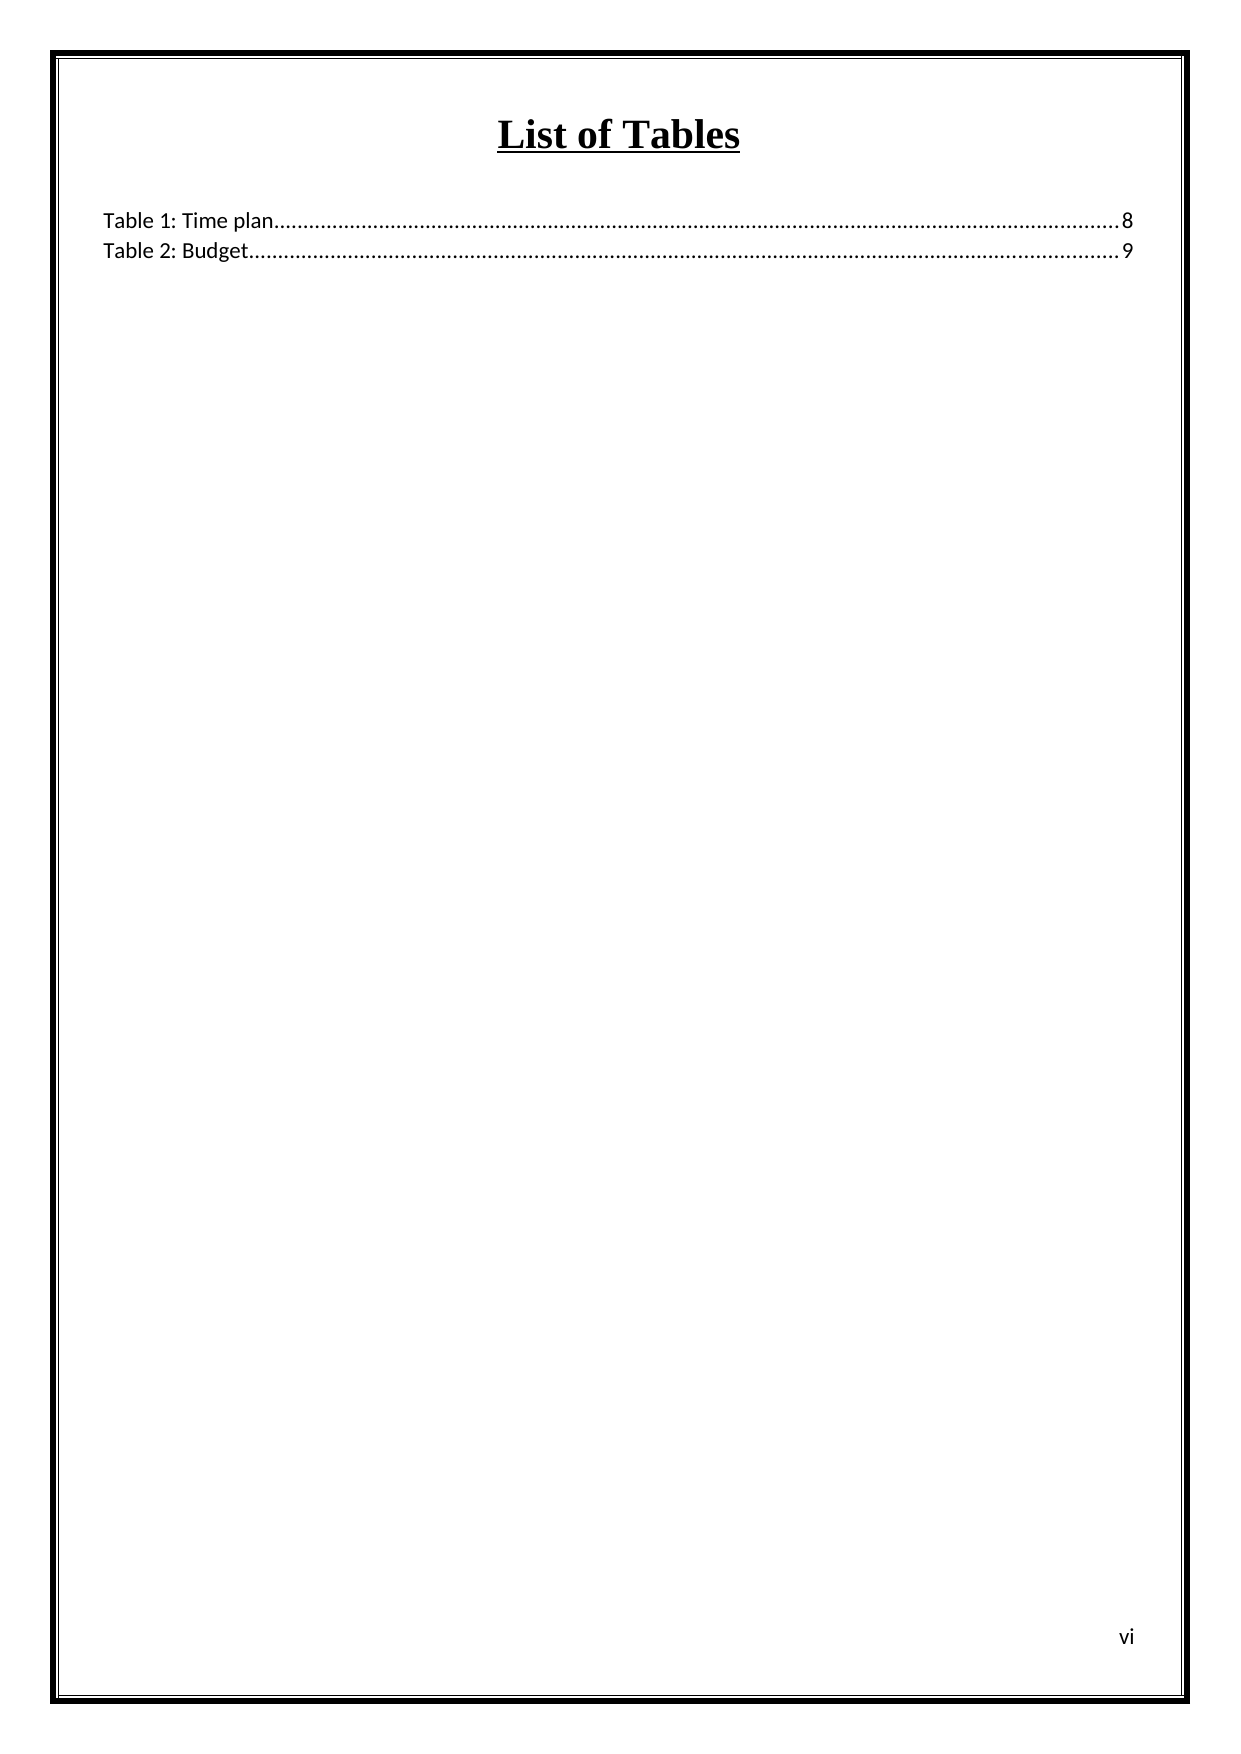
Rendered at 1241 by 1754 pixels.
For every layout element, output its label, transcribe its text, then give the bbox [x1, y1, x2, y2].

subtitle List of Tables [103, 109, 1134, 157]
text Table 2: Budget 9 [103, 236, 1134, 264]
text Table 1: Time plan 8 [103, 206, 1134, 234]
